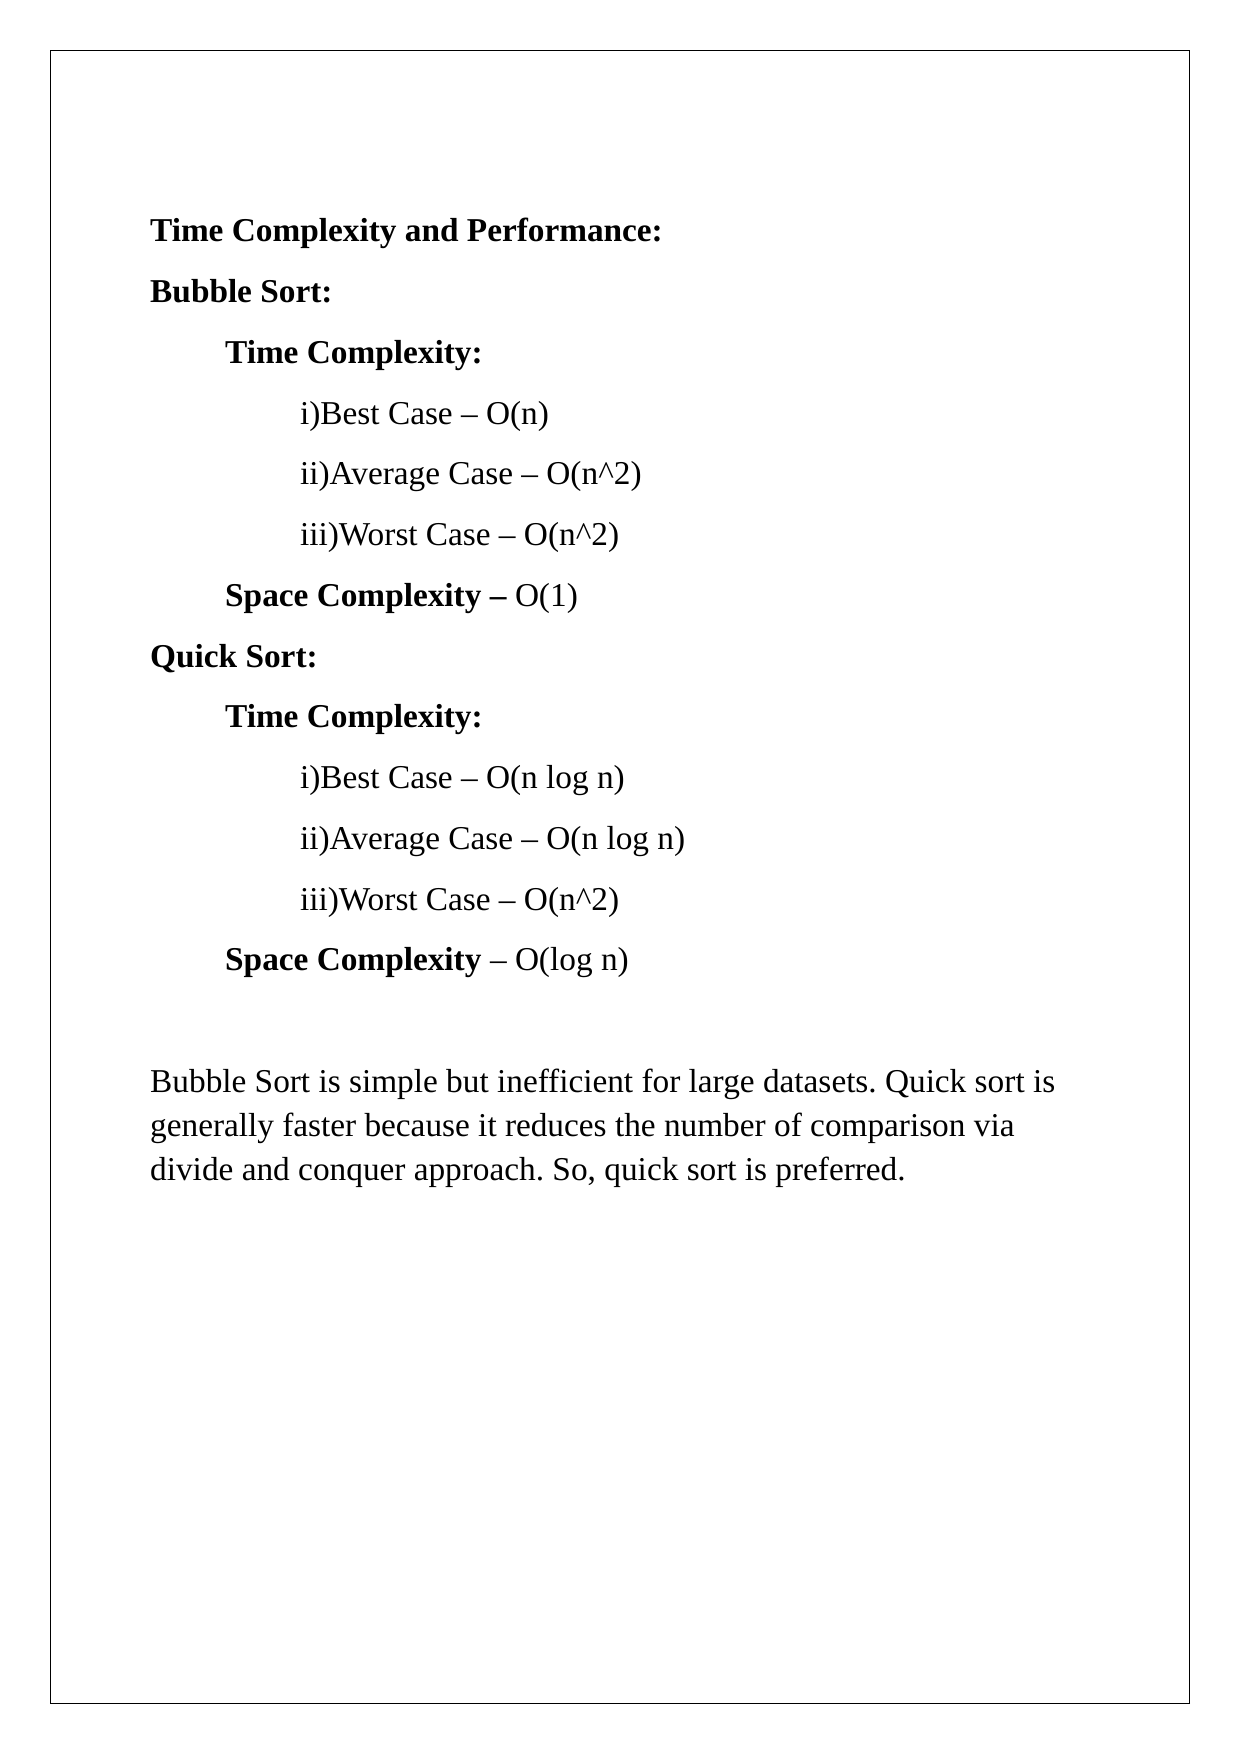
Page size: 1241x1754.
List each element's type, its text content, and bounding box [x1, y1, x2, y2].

text Bubble Sort is simple but inefficient for large datasets. Quick sort is generally faster because it reduces the number of comparison via divide and conquer approach. So, quick sort is preferred. [150, 1061, 1090, 1187]
text Time Complexity and Performance: [150, 211, 1090, 249]
text iii)Worst Case – O(n^2) [150, 514, 1090, 553]
text i)Best Case – O(n) [150, 393, 1090, 431]
text Space Complexity – O(log n) [150, 939, 1090, 978]
text ii)Average Case – O(n log n) [150, 818, 1090, 856]
text ii)Average Case – O(n^2) [150, 454, 1090, 492]
text Time Complexity: [150, 332, 1090, 371]
text Bubble Sort: [150, 271, 1090, 310]
text Time Complexity: [150, 697, 1090, 735]
text i)Best Case – O(n log n) [150, 757, 1090, 796]
text Quick Sort: [150, 636, 1090, 674]
text iii)Worst Case – O(n^2) [150, 879, 1090, 917]
text Space Complexity – O(1) [150, 575, 1090, 613]
